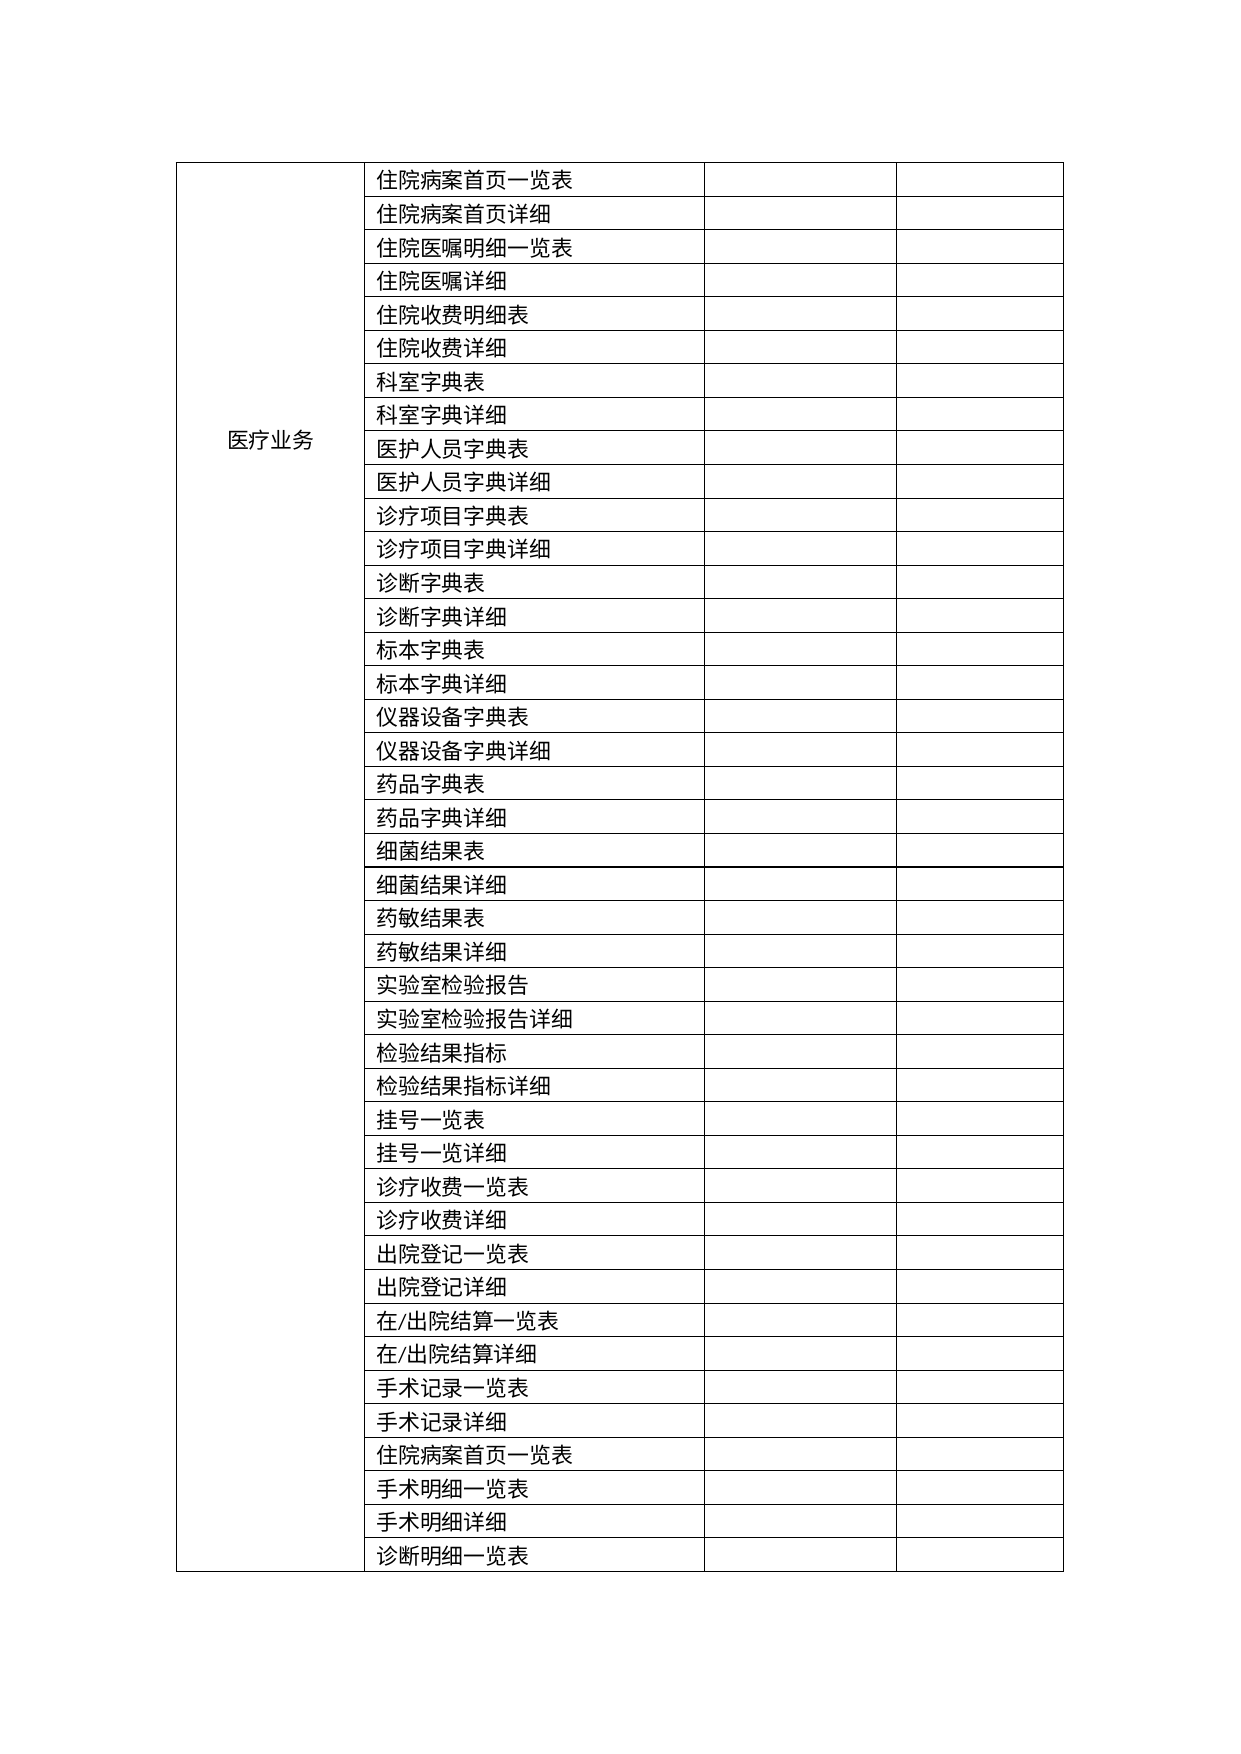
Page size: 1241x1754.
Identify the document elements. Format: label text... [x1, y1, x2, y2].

table_cell [705, 364, 896, 397]
table_cell 诊断字典详细 [365, 599, 704, 632]
table_cell [705, 532, 896, 564]
table_cell 标本字典详细 [365, 666, 704, 699]
table_cell 检验结果指标详细 [365, 1069, 704, 1101]
table_cell [705, 331, 896, 363]
table_cell [705, 733, 896, 766]
table_cell [897, 364, 1063, 397]
table_cell 诊断字典表 [365, 566, 704, 598]
table_cell [897, 1371, 1063, 1403]
table_cell [705, 1538, 896, 1571]
table_cell 科室字典表 [365, 364, 704, 397]
table_cell [705, 968, 896, 1001]
table_cell [897, 297, 1063, 330]
table_cell [897, 331, 1063, 363]
table_cell 细菌结果详细 [365, 868, 704, 900]
table_cell 挂号一览表 [365, 1102, 704, 1135]
table_cell [705, 264, 896, 296]
table_cell 在/出院结算详细 [365, 1337, 704, 1369]
table_cell [897, 197, 1063, 229]
table_cell [705, 465, 896, 497]
table_cell [897, 868, 1063, 900]
table_cell 住院病案首页一览表 [365, 163, 704, 196]
table_cell 手术明细详细 [365, 1505, 704, 1537]
table_cell [705, 868, 896, 900]
table_cell 药敏结果详细 [365, 935, 704, 967]
table_cell 细菌结果表 [365, 834, 704, 866]
table_cell [705, 431, 896, 464]
table_cell [897, 935, 1063, 967]
table_cell [897, 465, 1063, 497]
table_cell [705, 700, 896, 732]
table_cell [897, 1337, 1063, 1369]
table_cell [897, 599, 1063, 632]
table_cell [705, 1337, 896, 1369]
table_cell [705, 197, 896, 229]
table_cell [897, 1438, 1063, 1470]
table_cell [705, 767, 896, 799]
table_cell 诊疗项目字典表 [365, 499, 704, 531]
table_cell [705, 1270, 896, 1302]
table_cell [897, 1136, 1063, 1168]
table_cell 手术记录详细 [365, 1404, 704, 1437]
table_cell 出院登记详细 [365, 1270, 704, 1302]
table_cell [897, 532, 1063, 564]
table_cell 挂号一览详细 [365, 1136, 704, 1168]
table_cell [897, 1505, 1063, 1537]
table_cell [705, 566, 896, 598]
table_cell [705, 1002, 896, 1034]
table_cell 在/出院结算一览表 [365, 1304, 704, 1336]
table_cell [897, 163, 1063, 196]
table_cell [705, 1371, 896, 1403]
table_cell 实验室检验报告 [365, 968, 704, 1001]
table_cell [705, 901, 896, 933]
table_cell [897, 1002, 1063, 1034]
table_cell [897, 1270, 1063, 1302]
table_cell [897, 1404, 1063, 1437]
table_cell [897, 1102, 1063, 1135]
table_cell 标本字典表 [365, 633, 704, 665]
table_cell [705, 1136, 896, 1168]
table_cell 住院收费明细表 [365, 297, 704, 330]
table_cell [897, 1236, 1063, 1269]
table_cell [705, 163, 896, 196]
table_cell [705, 499, 896, 531]
table_cell [897, 566, 1063, 598]
table_cell [705, 1169, 896, 1202]
table_cell [897, 834, 1063, 866]
table_cell [705, 398, 896, 430]
table_cell [897, 1035, 1063, 1068]
table_cell 检验结果指标 [365, 1035, 704, 1068]
table_cell [897, 398, 1063, 430]
table_cell 实验室检验报告详细 [365, 1002, 704, 1034]
table_cell 住院收费详细 [365, 331, 704, 363]
table_cell [897, 901, 1063, 933]
table_cell [897, 733, 1063, 766]
table_cell 住院医嘱明细一览表 [365, 230, 704, 263]
table_cell [897, 968, 1063, 1001]
table_cell [897, 1069, 1063, 1101]
table_cell [705, 1203, 896, 1235]
table_cell [705, 1035, 896, 1068]
table_cell [705, 1471, 896, 1504]
table_cell 药敏结果表 [365, 901, 704, 933]
table_cell [705, 1304, 896, 1336]
table_cell [705, 297, 896, 330]
table_cell 住院病案首页详细 [365, 197, 704, 229]
table_cell 药品字典表 [365, 767, 704, 799]
table_cell [897, 431, 1063, 464]
table_cell [897, 1304, 1063, 1336]
table_cell [897, 767, 1063, 799]
table_cell [705, 834, 896, 866]
table_cell 诊疗收费详细 [365, 1203, 704, 1235]
table_cell 诊疗项目字典详细 [365, 532, 704, 564]
table_cell [705, 1069, 896, 1101]
table_cell [705, 1102, 896, 1135]
table_cell [897, 666, 1063, 699]
table_cell 医护人员字典表 [365, 431, 704, 464]
table_cell 手术记录一览表 [365, 1371, 704, 1403]
table_cell 住院病案首页一览表 [365, 1438, 704, 1470]
table_cell 药品字典详细 [365, 800, 704, 833]
table_cell [897, 1471, 1063, 1504]
table_cell 诊断明细一览表 [365, 1538, 704, 1571]
table_cell 住院医嘱详细 [365, 264, 704, 296]
table_cell [897, 230, 1063, 263]
table_cell [897, 800, 1063, 833]
table_cell 手术明细一览表 [365, 1471, 704, 1504]
table_cell [897, 1538, 1063, 1571]
table_cell [705, 599, 896, 632]
table_cell 科室字典详细 [365, 398, 704, 430]
table_cell 诊疗收费一览表 [365, 1169, 704, 1202]
table_cell 出院登记一览表 [365, 1236, 704, 1269]
table_cell [897, 1169, 1063, 1202]
table_cell [705, 800, 896, 833]
table_cell [705, 1505, 896, 1537]
table_cell [705, 230, 896, 263]
table_cell [705, 1438, 896, 1470]
table_cell [705, 666, 896, 699]
table_cell [897, 700, 1063, 732]
table_cell 仪器设备字典详细 [365, 733, 704, 766]
table_cell [705, 1404, 896, 1437]
table_cell [705, 1236, 896, 1269]
table_cell [897, 1203, 1063, 1235]
table_cell [897, 499, 1063, 531]
table_cell [705, 935, 896, 967]
table_cell [897, 264, 1063, 296]
table_cell 仪器设备字典表 [365, 700, 704, 732]
table_cell 医护人员字典详细 [365, 465, 704, 497]
table_cell [705, 633, 896, 665]
table_cell [897, 633, 1063, 665]
